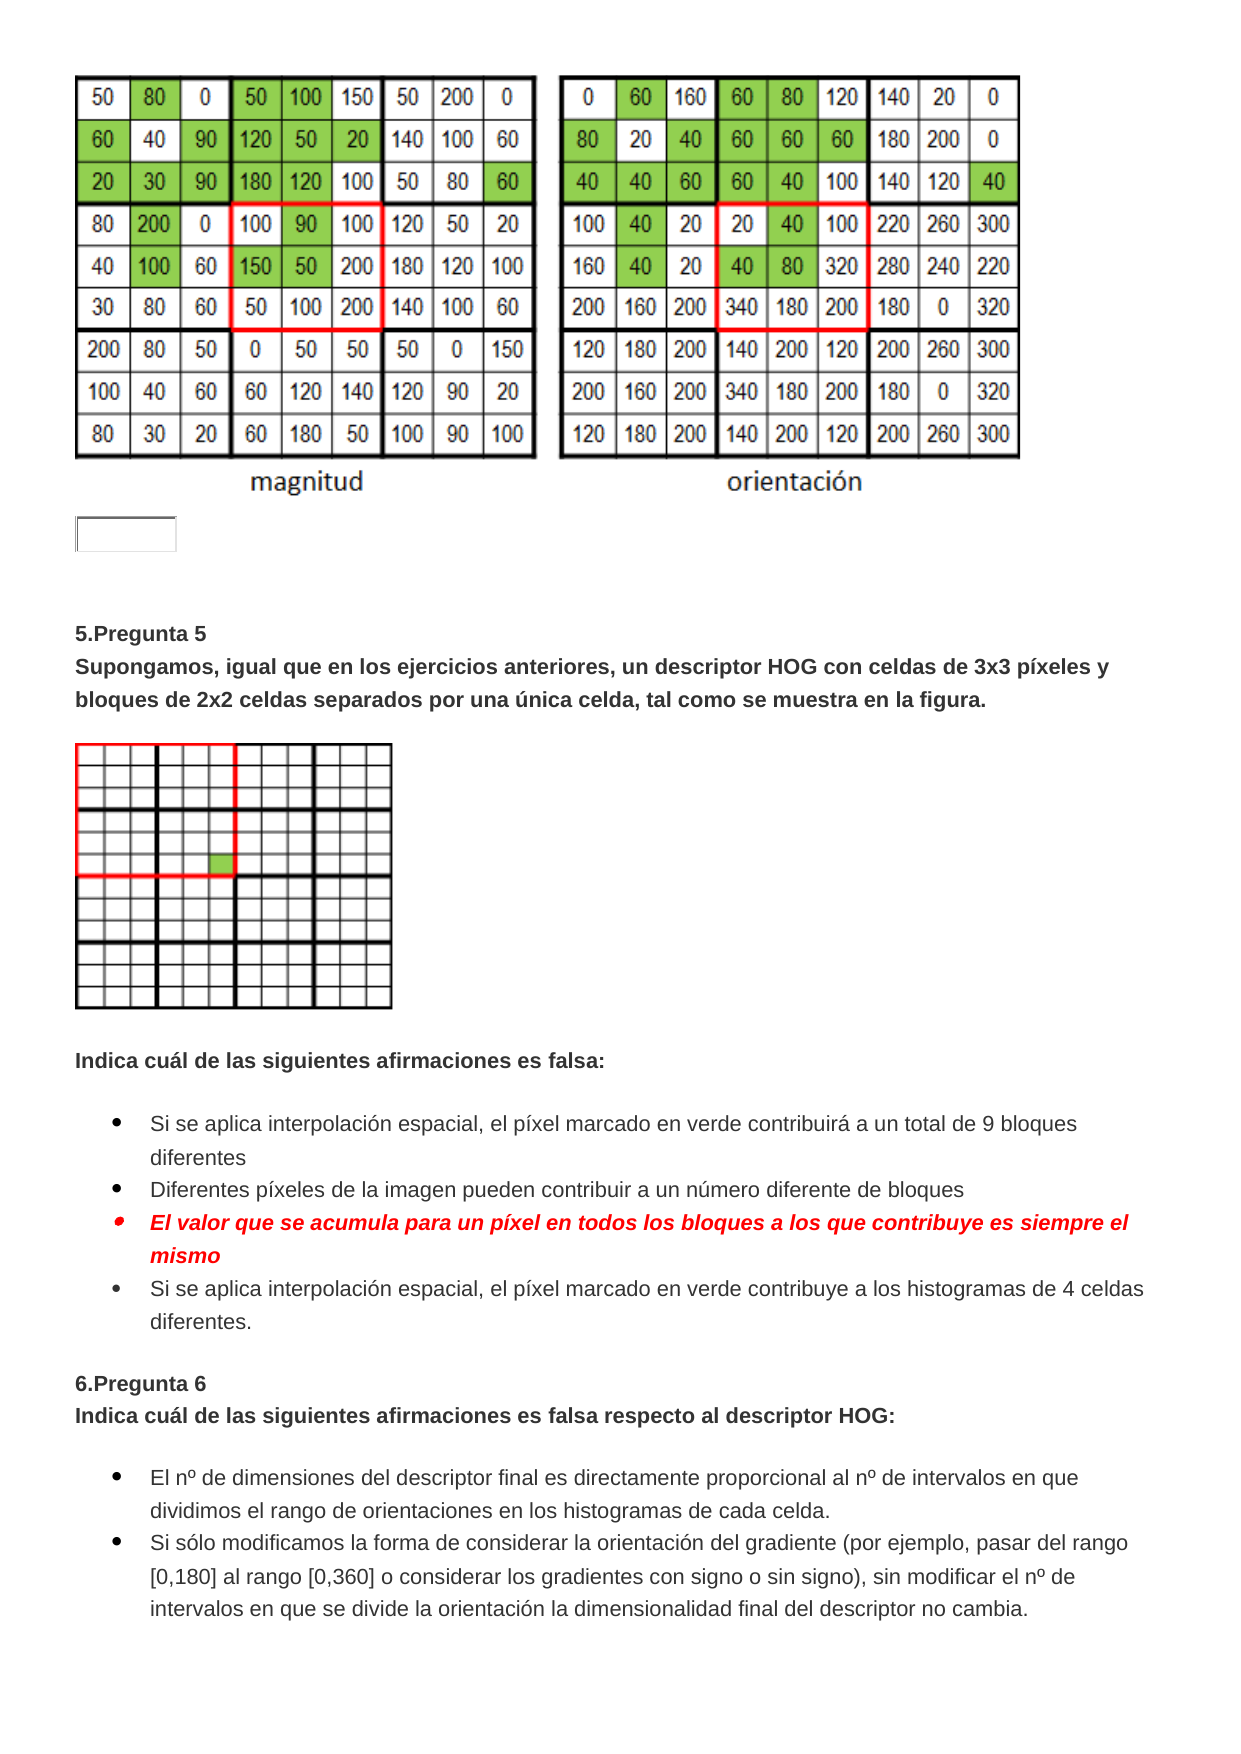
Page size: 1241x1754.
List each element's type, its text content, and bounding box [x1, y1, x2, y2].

text 5.Pregunta 5 [75, 613, 1165, 646]
list Si se aplica interpolación espacial, el píxel marcado en verde contribuirá a un total de 9 bloques diferentes [112, 1104, 1165, 1170]
picture [75, 743, 413, 1041]
text 6.Pregunta 6 [75, 1363, 1165, 1396]
list Si se aplica interpolación espacial, el píxel marcado en verde contribuye a los histogramas de 4 celdas diferentes. [112, 1268, 1165, 1334]
picture [75, 75, 1021, 516]
text Indica cuál de las siguientes afirmaciones es falsa: [75, 1040, 1165, 1073]
list Si sólo modificamos la forma de considerar la orientación del gradiente (por ejemplo, pasar del rango [0,180] al rango [0,360] o considerar los gradientes con signo o sin signo), sin modificar el nº de intervalos en que se divide la orientación la dimensionalidad final del descriptor no cambia. [112, 1523, 1165, 1622]
text Supongamos, igual que en los ejercicios anteriores, un descriptor HOG con celdas de 3x3 píxeles y bloques de 2x2 celdas separados por una única celda, tal como se muestra en la figura. [75, 646, 1165, 712]
text Indica cuál de las siguientes afirmaciones es falsa respecto al descriptor HOG: [75, 1396, 1165, 1429]
list El nº de dimensiones del descriptor final es directamente proporcional al nº de intervalos en que dividimos el rango de orientaciones en los histogramas de cada celda. [112, 1458, 1165, 1523]
list Diferentes píxeles de la imagen pueden contribuir a un número diferente de bloques [112, 1170, 1165, 1203]
list El valor que se acumula para un píxel en todos los bloques a los que contribuye es siempre el mismo [112, 1203, 1165, 1268]
